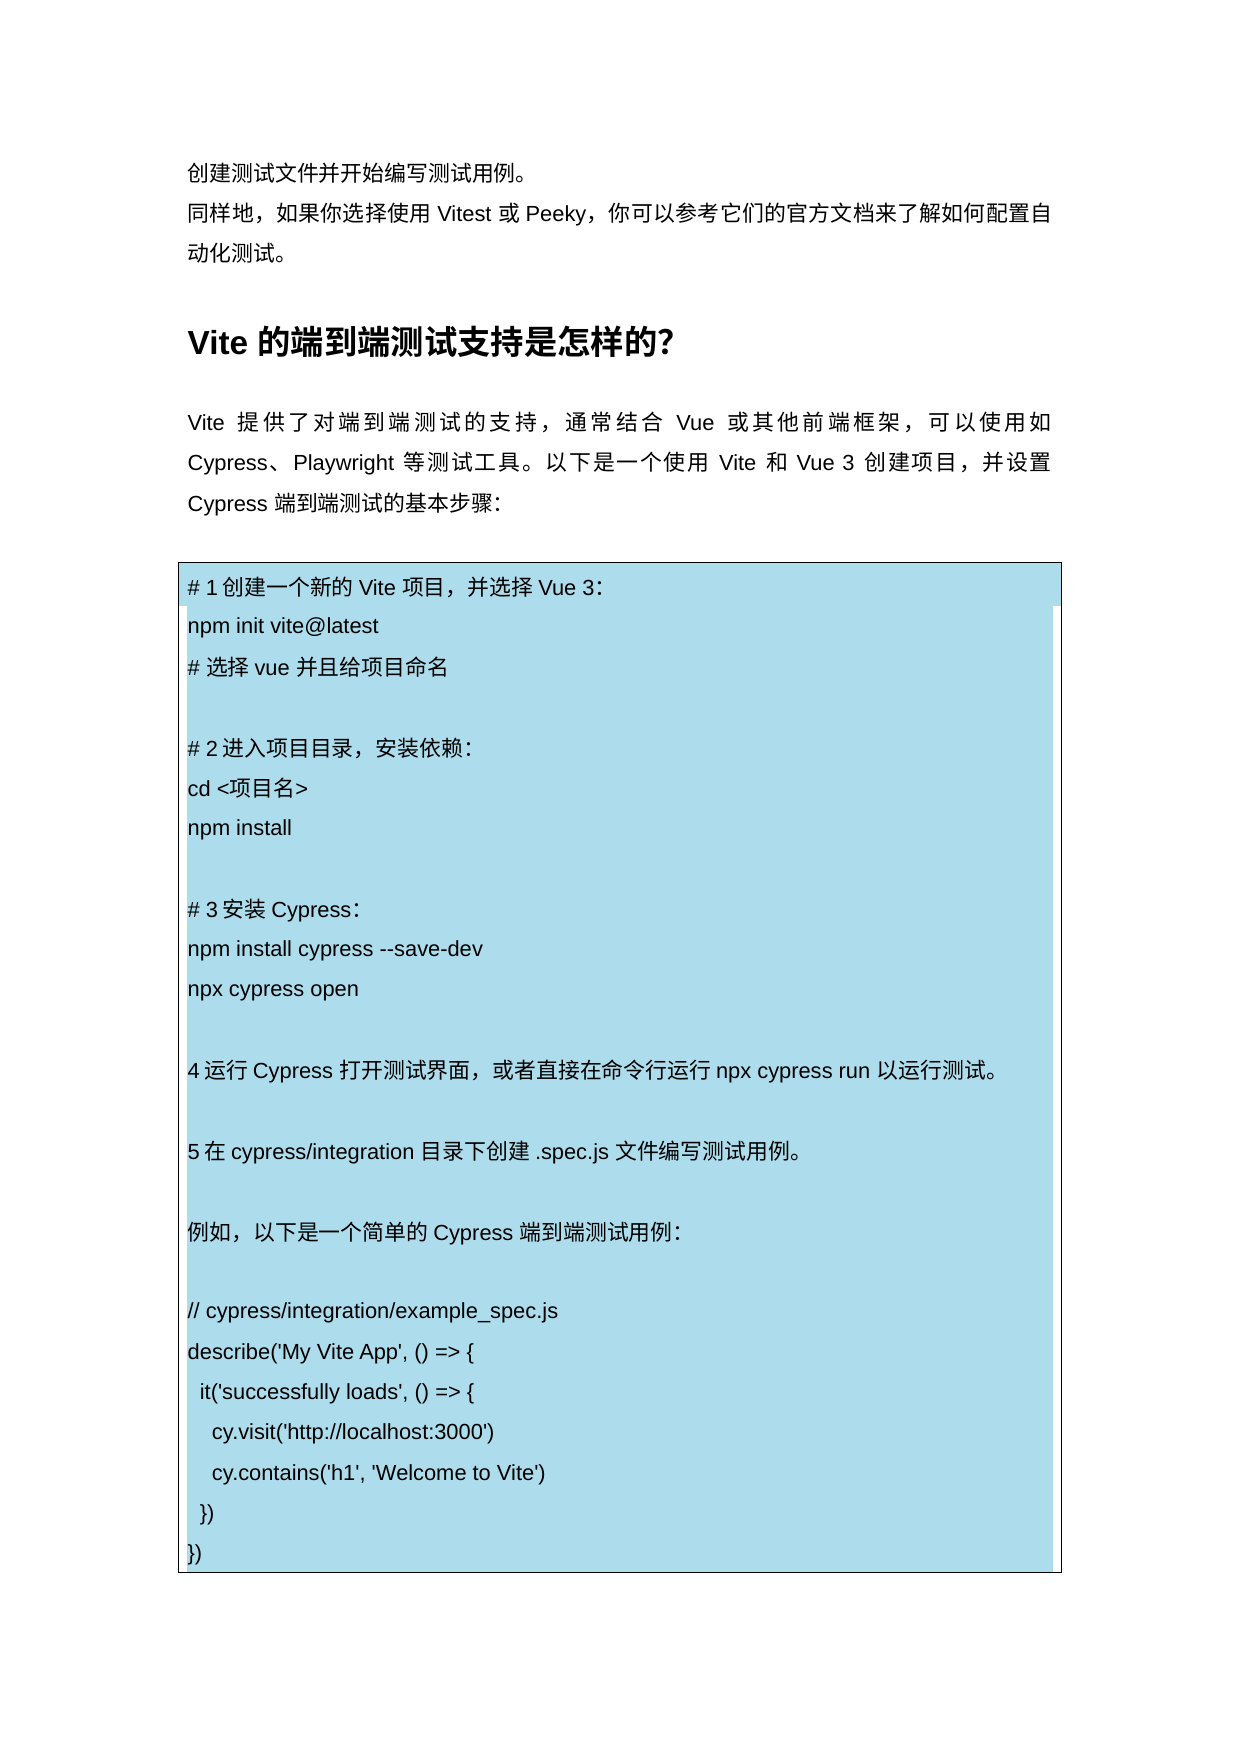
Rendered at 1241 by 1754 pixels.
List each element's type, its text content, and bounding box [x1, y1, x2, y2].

text // cypress/integration/example_spec.js [187, 1291, 1053, 1331]
text }) [187, 1533, 1053, 1572]
text }) [187, 1492, 1053, 1533]
text npm install cypress --save-dev [187, 928, 1053, 968]
text # 2进入项目目录，安装依赖： [187, 726, 1053, 767]
subtitle Vite 的端到端测试支持是怎样的？ [187, 299, 1053, 380]
text 4运行 Cypress 打开测试界面，或者直接在命令行运行 npx cypress run 以运行测试。 [187, 1049, 1053, 1089]
text # 1创建一个新的 Vite 项目，并选择 Vue 3： [179, 563, 1061, 606]
text npm install [187, 807, 1053, 847]
text cd <项目名> [187, 767, 1053, 807]
text 创建测试文件并开始编写测试用例。 [187, 151, 1053, 192]
text cy.contains('h1', 'Welcome to Vite') [187, 1452, 1053, 1492]
text 5在 cypress/integration 目录下创建 .spec.js 文件编写测试用例。 [187, 1129, 1053, 1170]
text 同样地，如果你选择使用 Vitest 或 Peeky，你可以参考它们的官方文档来了解如何配置自动化测试。 [187, 192, 1053, 272]
text Vite 提供了对端到端测试的支持，通常结合 Vue 或其他前端框架，可以使用如 Cypress、Playwright 等测试工具。以下是一个使用 Vite 和 Vue 3 创建项目，并设置 Cypress 端到端测试的基本步骤： [187, 401, 1053, 522]
text 例如，以下是一个简单的 Cypress 端到端测试用例： [187, 1210, 1053, 1251]
text npm init vite@latest [187, 606, 1053, 646]
text cy.visit('http://localhost:3000') [187, 1412, 1053, 1452]
text describe('My Vite App', () => { [187, 1331, 1053, 1371]
text # 选择 vue 并且给项目命名 [187, 646, 1053, 686]
text # 3安装 Cypress： [187, 888, 1053, 928]
text it('successfully loads', () => { [187, 1371, 1053, 1412]
text npx cypress open [187, 968, 1053, 1009]
